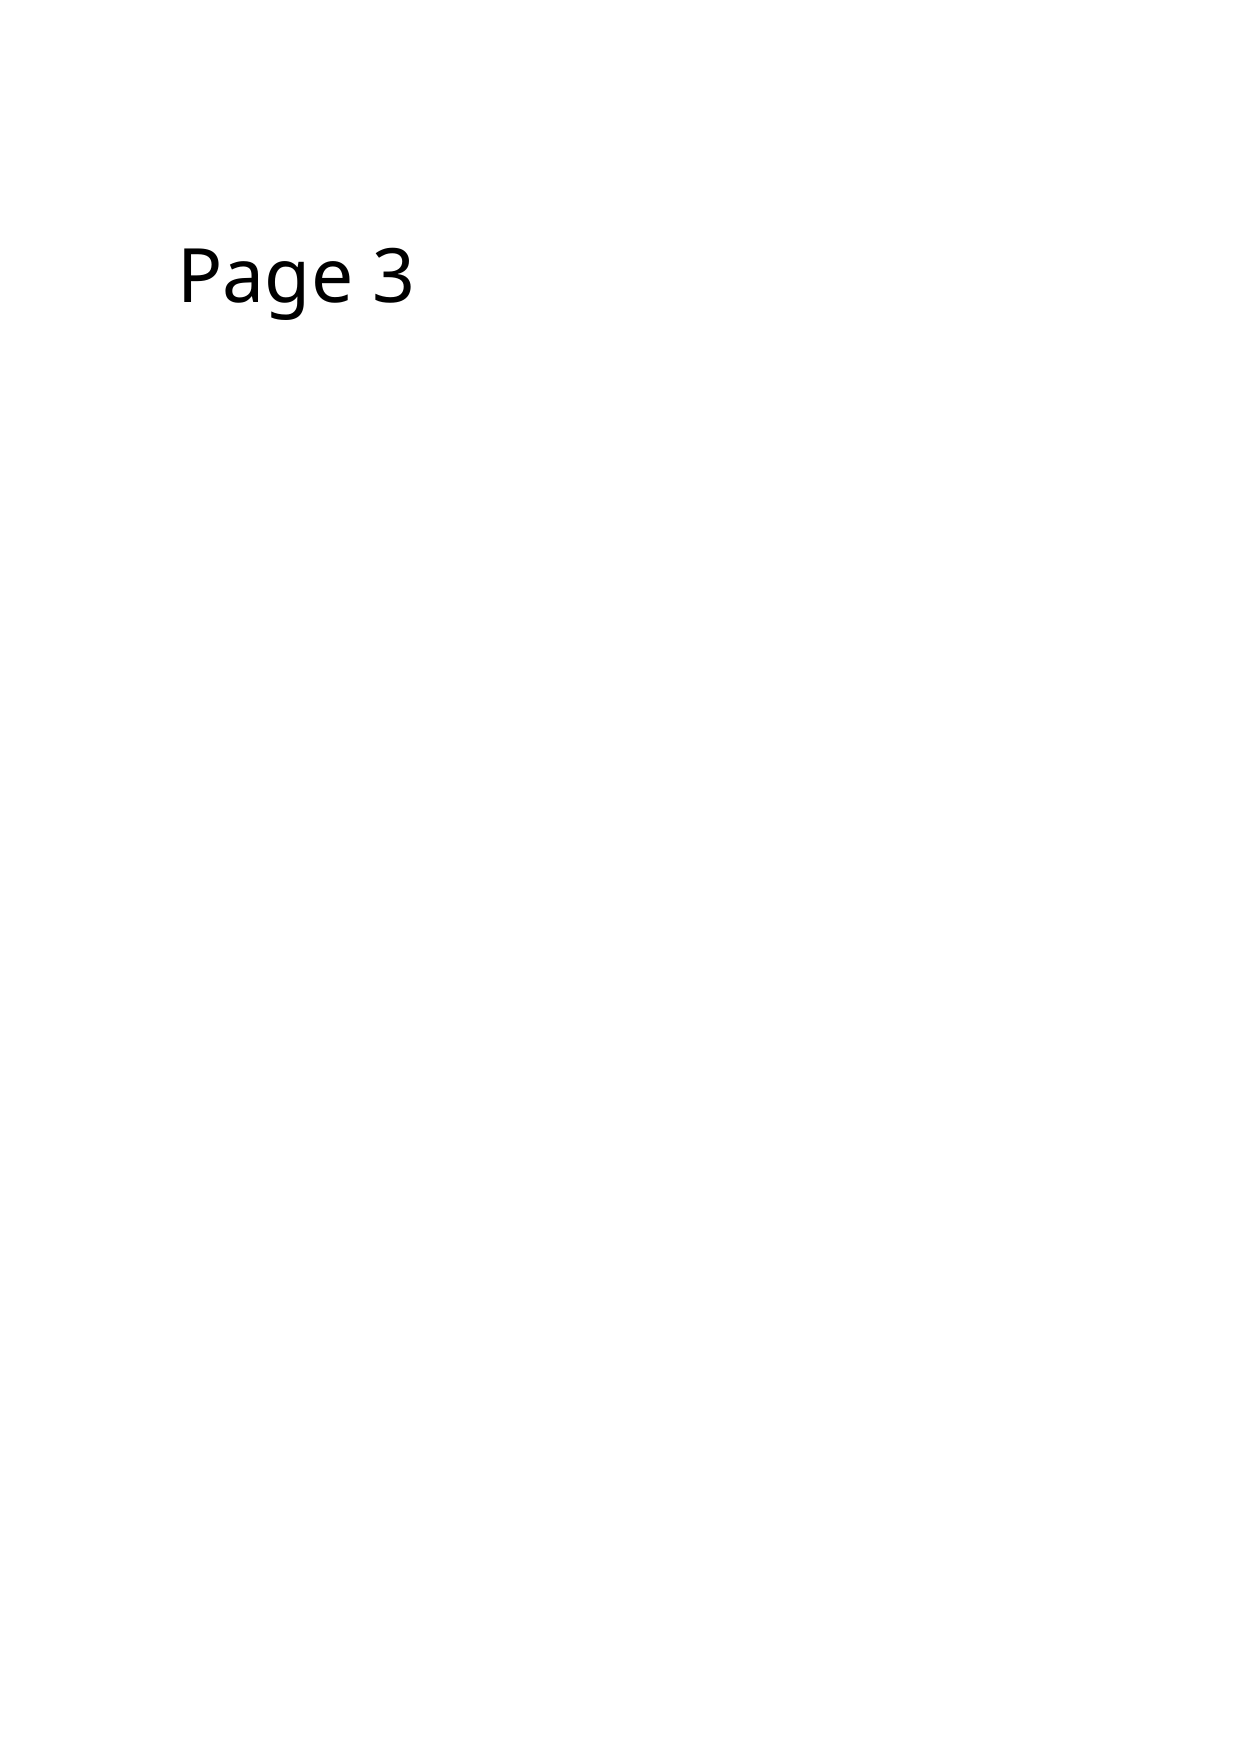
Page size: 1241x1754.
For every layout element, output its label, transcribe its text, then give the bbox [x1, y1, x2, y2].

text Page 3 [177, 217, 1063, 329]
